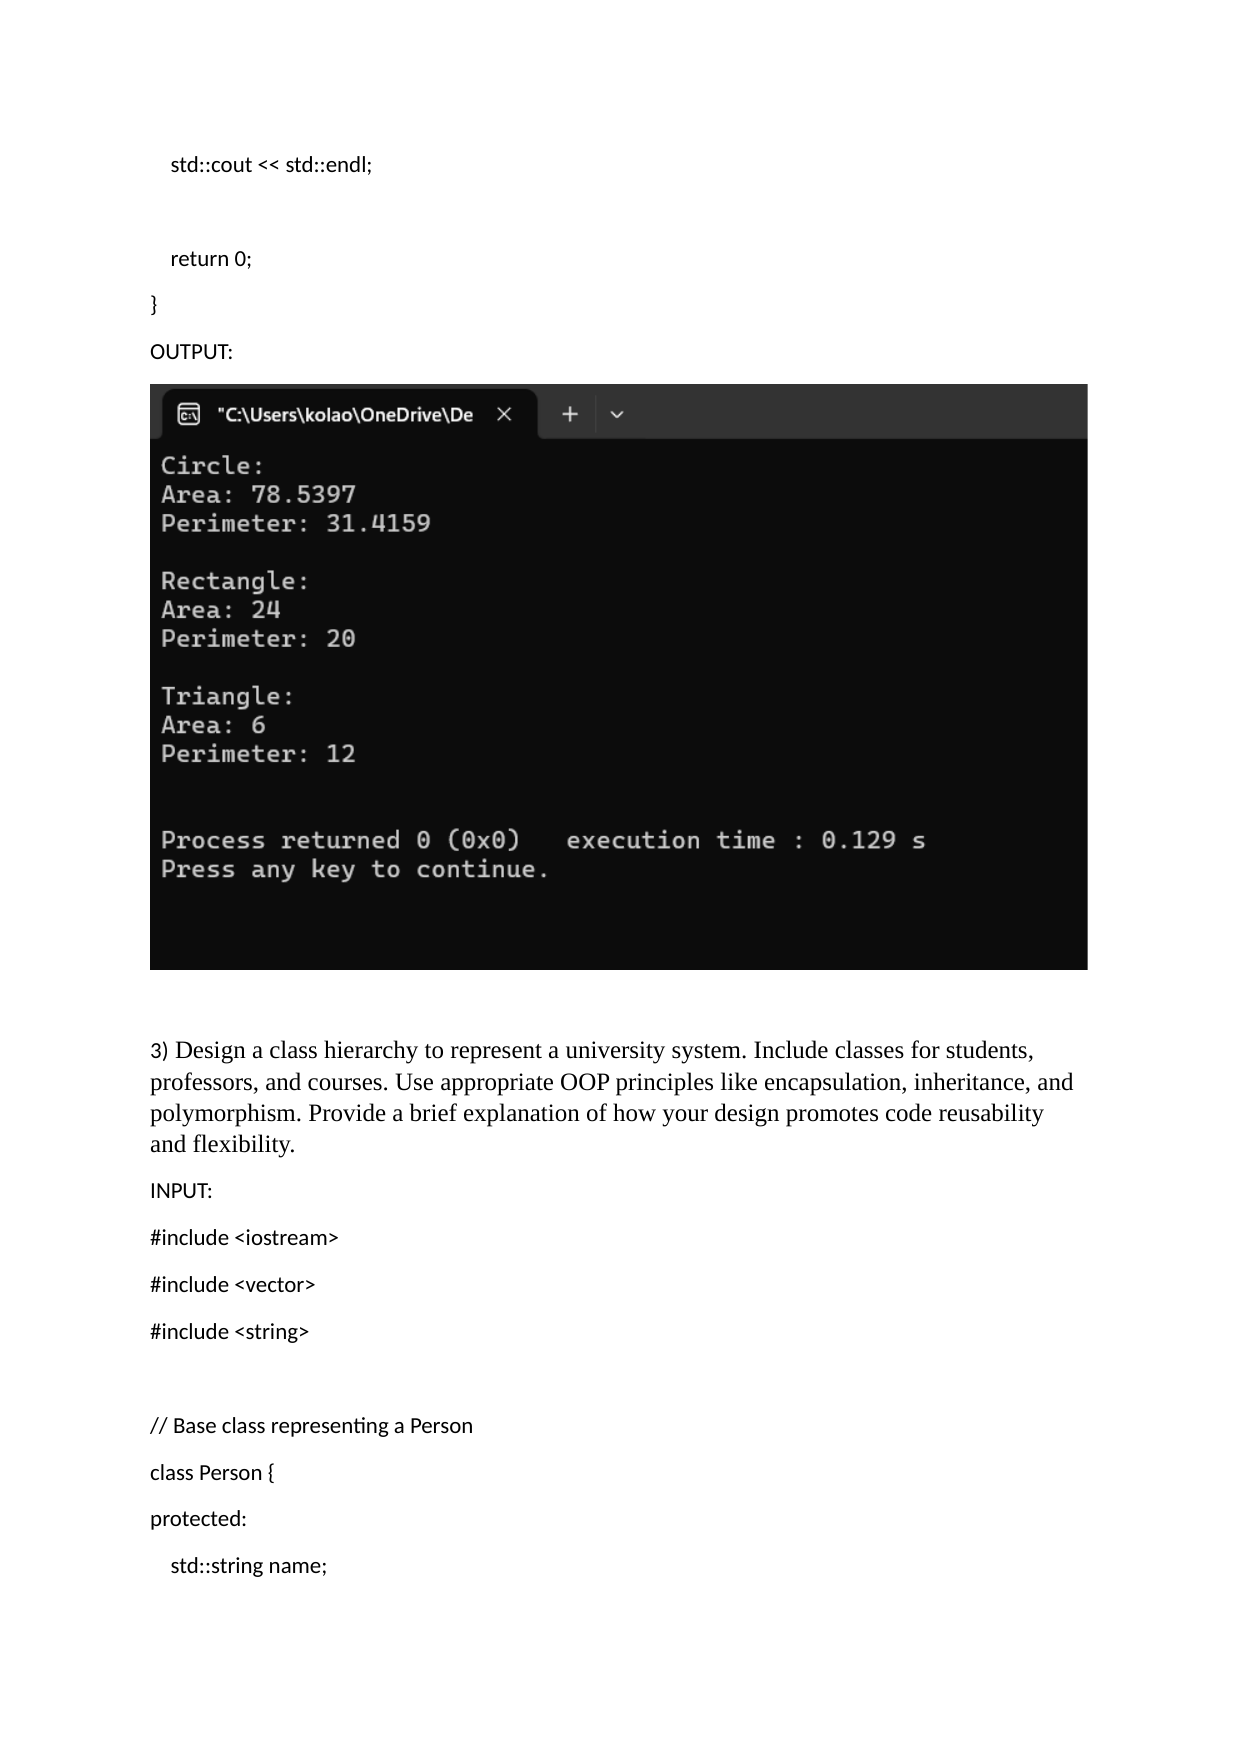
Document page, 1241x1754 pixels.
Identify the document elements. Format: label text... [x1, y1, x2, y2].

text INPUT: [150, 1176, 1090, 1204]
text OUTPUT: [150, 337, 1090, 366]
text protected: [150, 1504, 1090, 1532]
text 3) Design a class hierarchy to represent a university system. Include classes for students, professors, and courses. Use appropriate OOP principles like encapsulation, inheritance, and polymorphism. Provide a brief explanation of how your design promotes code reusability and flexibility. [150, 1035, 1086, 1157]
text #include <iostream> [150, 1223, 1090, 1251]
text } [150, 291, 1090, 319]
picture [150, 384, 1088, 970]
text #include <string> [150, 1317, 1090, 1345]
text // Base class representing a Person [150, 1411, 1090, 1439]
text #include <vector> [150, 1270, 1090, 1298]
text class Person { [150, 1458, 1090, 1486]
text std::string name; [150, 1551, 1090, 1579]
text return 0; [150, 244, 1090, 272]
text std::cout << std::endl; [150, 150, 1090, 178]
